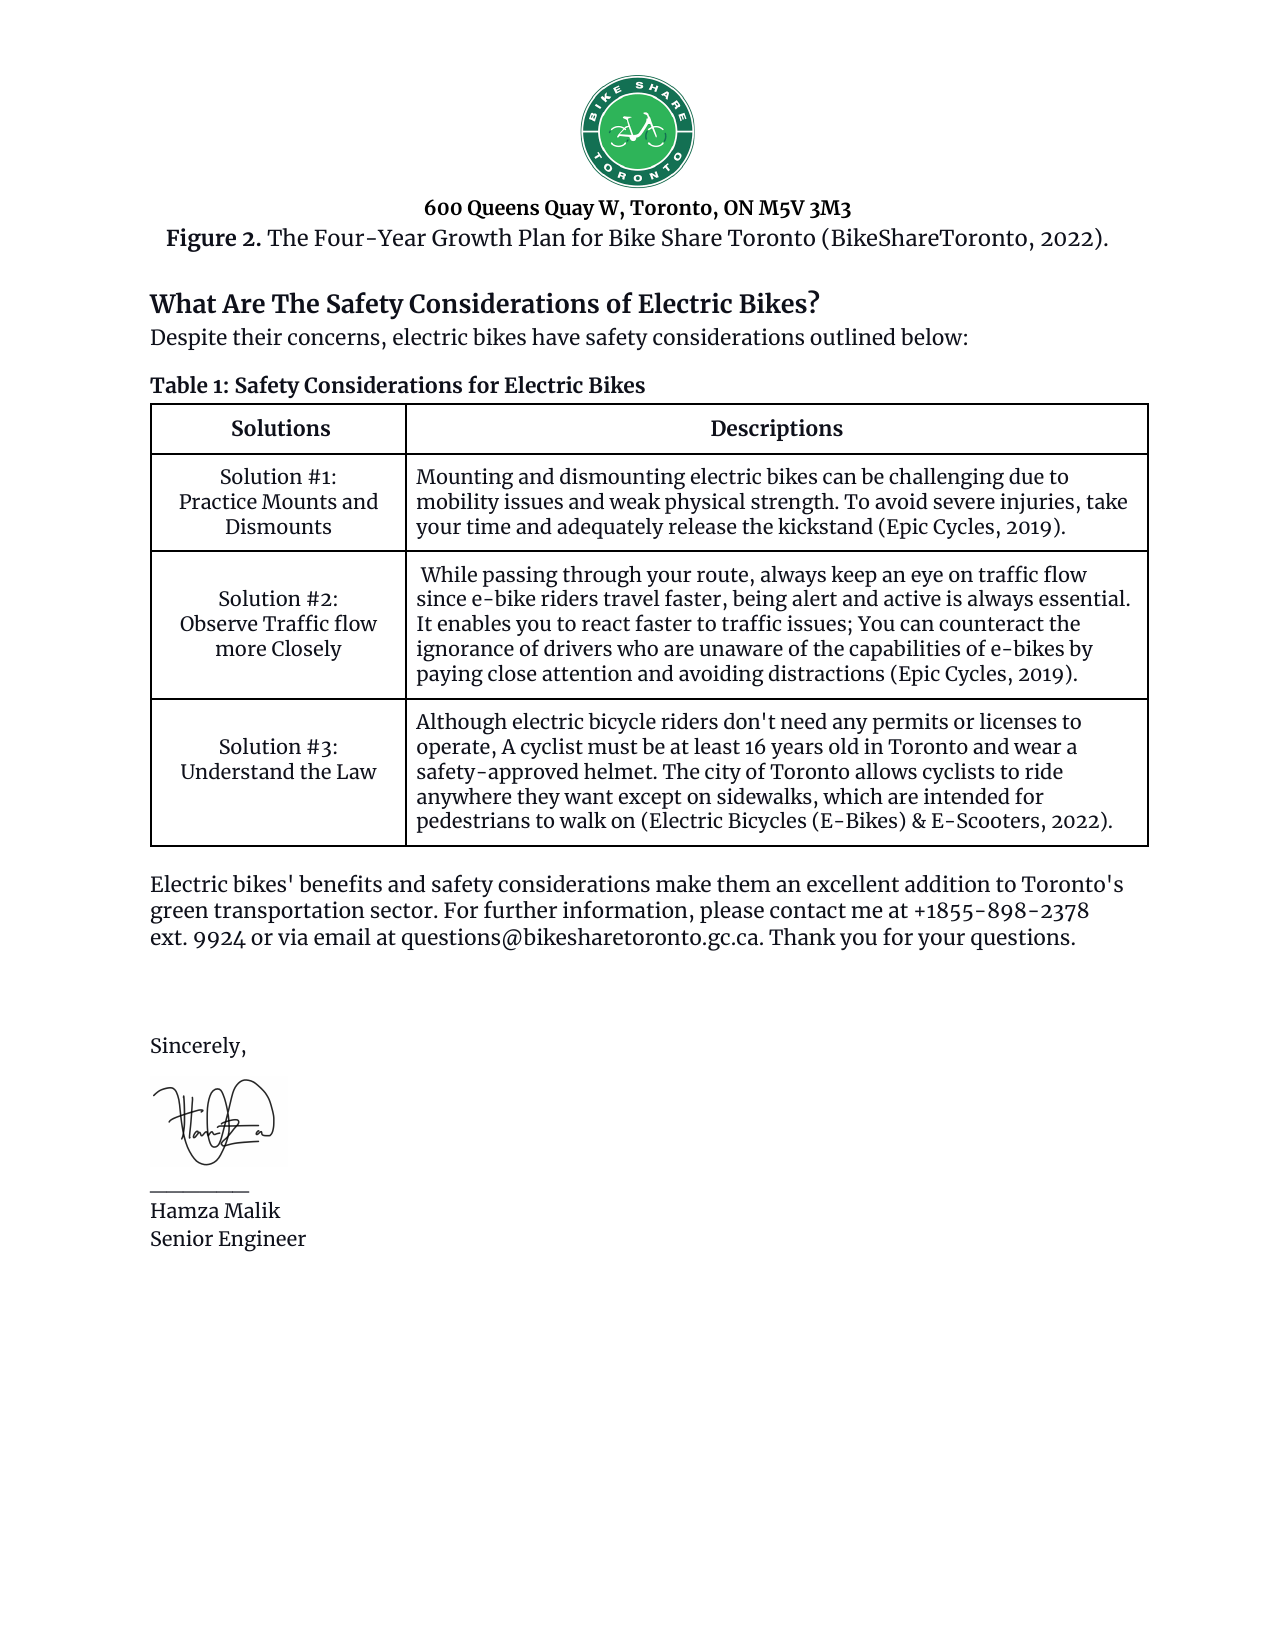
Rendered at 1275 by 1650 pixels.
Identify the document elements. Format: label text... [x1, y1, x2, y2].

text Table 1: Safety Considerations for Electric Bikes [150, 373, 1125, 399]
text Figure 2. The Four-Year Growth Plan for Bike Share Toronto (BikeShareToronto, 2022). [150, 224, 1125, 252]
text Sincerely, [150, 1034, 1125, 1059]
table_header Descriptions [407, 405, 1147, 452]
picture [150, 1076, 288, 1167]
text Electric bikes' benefits and safety considerations make them an excellent addition to Toronto's green transportation sector. For further information, please contact me at +1855-898-2378 ext. 9924 or via email at questions@bikesharetoronto.gc.ca. Thank you for your questions. [150, 872, 1125, 951]
table_cell Although electric bicycle riders don't need any permits or licenses to operate, A cyclist must be at least 16 years old in Toronto and wear a safety-approved helmet. The city of Toronto allows cyclists to ride anywhere they want except on sidewalks, which are intended for pedestrians to walk on (Electric Bicycles (E-Bikes) & E-Scooters, 2022). [407, 700, 1147, 845]
text What Are The Safety Considerations of Electric Bikes? [150, 289, 1125, 320]
text Despite their concerns, electric bikes have safety considerations outlined below: [150, 325, 1125, 351]
table_cell While passing through your route, always keep an eye on traffic flow since e-bike riders travel faster, being alert and active is always essential. It enables you to react faster to traffic issues; You can counteract the ignorance of drivers who are unaware of the capabilities of e-bikes by paying close attention and avoiding distractions (Epic Cycles, 2019). [407, 552, 1147, 697]
text ______ [150, 1170, 1125, 1195]
table_cell Mounting and dismounting electric bikes can be challenging due to mobility issues and weak physical strength. To avoid severe injuries, take your time and adequately release the kickstand (Epic Cycles, 2019). [407, 455, 1147, 550]
picture [580, 75, 695, 189]
table_header Solutions [152, 405, 405, 452]
table_cell Solution #3: Understand the Law [152, 700, 405, 845]
table_cell Solution #1: Practice Mounts and Dismounts [152, 455, 405, 550]
table_cell Solution #2: Observe Traffic flow more Closely [152, 552, 405, 697]
text Senior Engineer [150, 1227, 1125, 1252]
text Hamza Malik [150, 1199, 1125, 1224]
